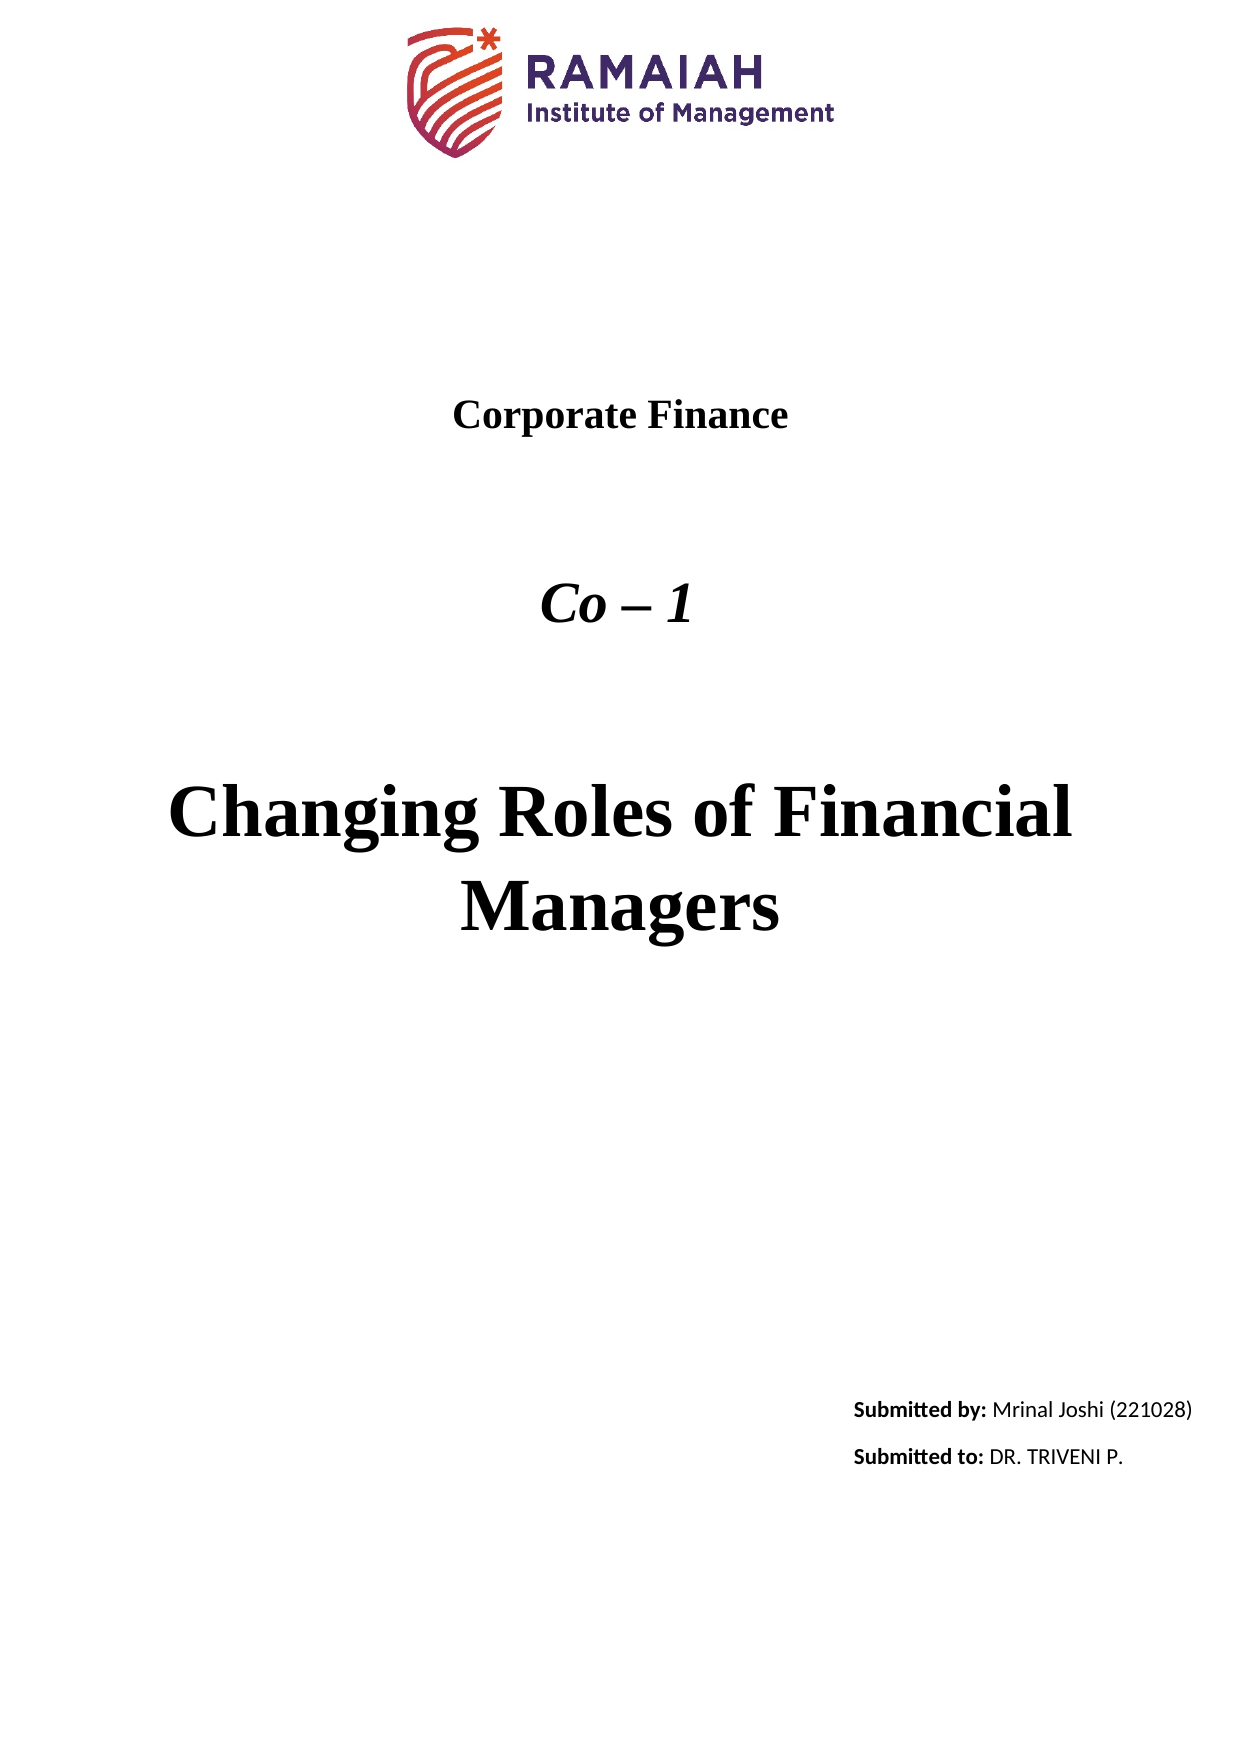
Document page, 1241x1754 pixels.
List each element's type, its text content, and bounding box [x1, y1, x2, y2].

text Co – 1 [150, 568, 1090, 635]
text Changing Roles of Financial Managers [150, 767, 1090, 946]
picture [401, 21, 839, 164]
text Corporate Finance [150, 390, 1090, 438]
